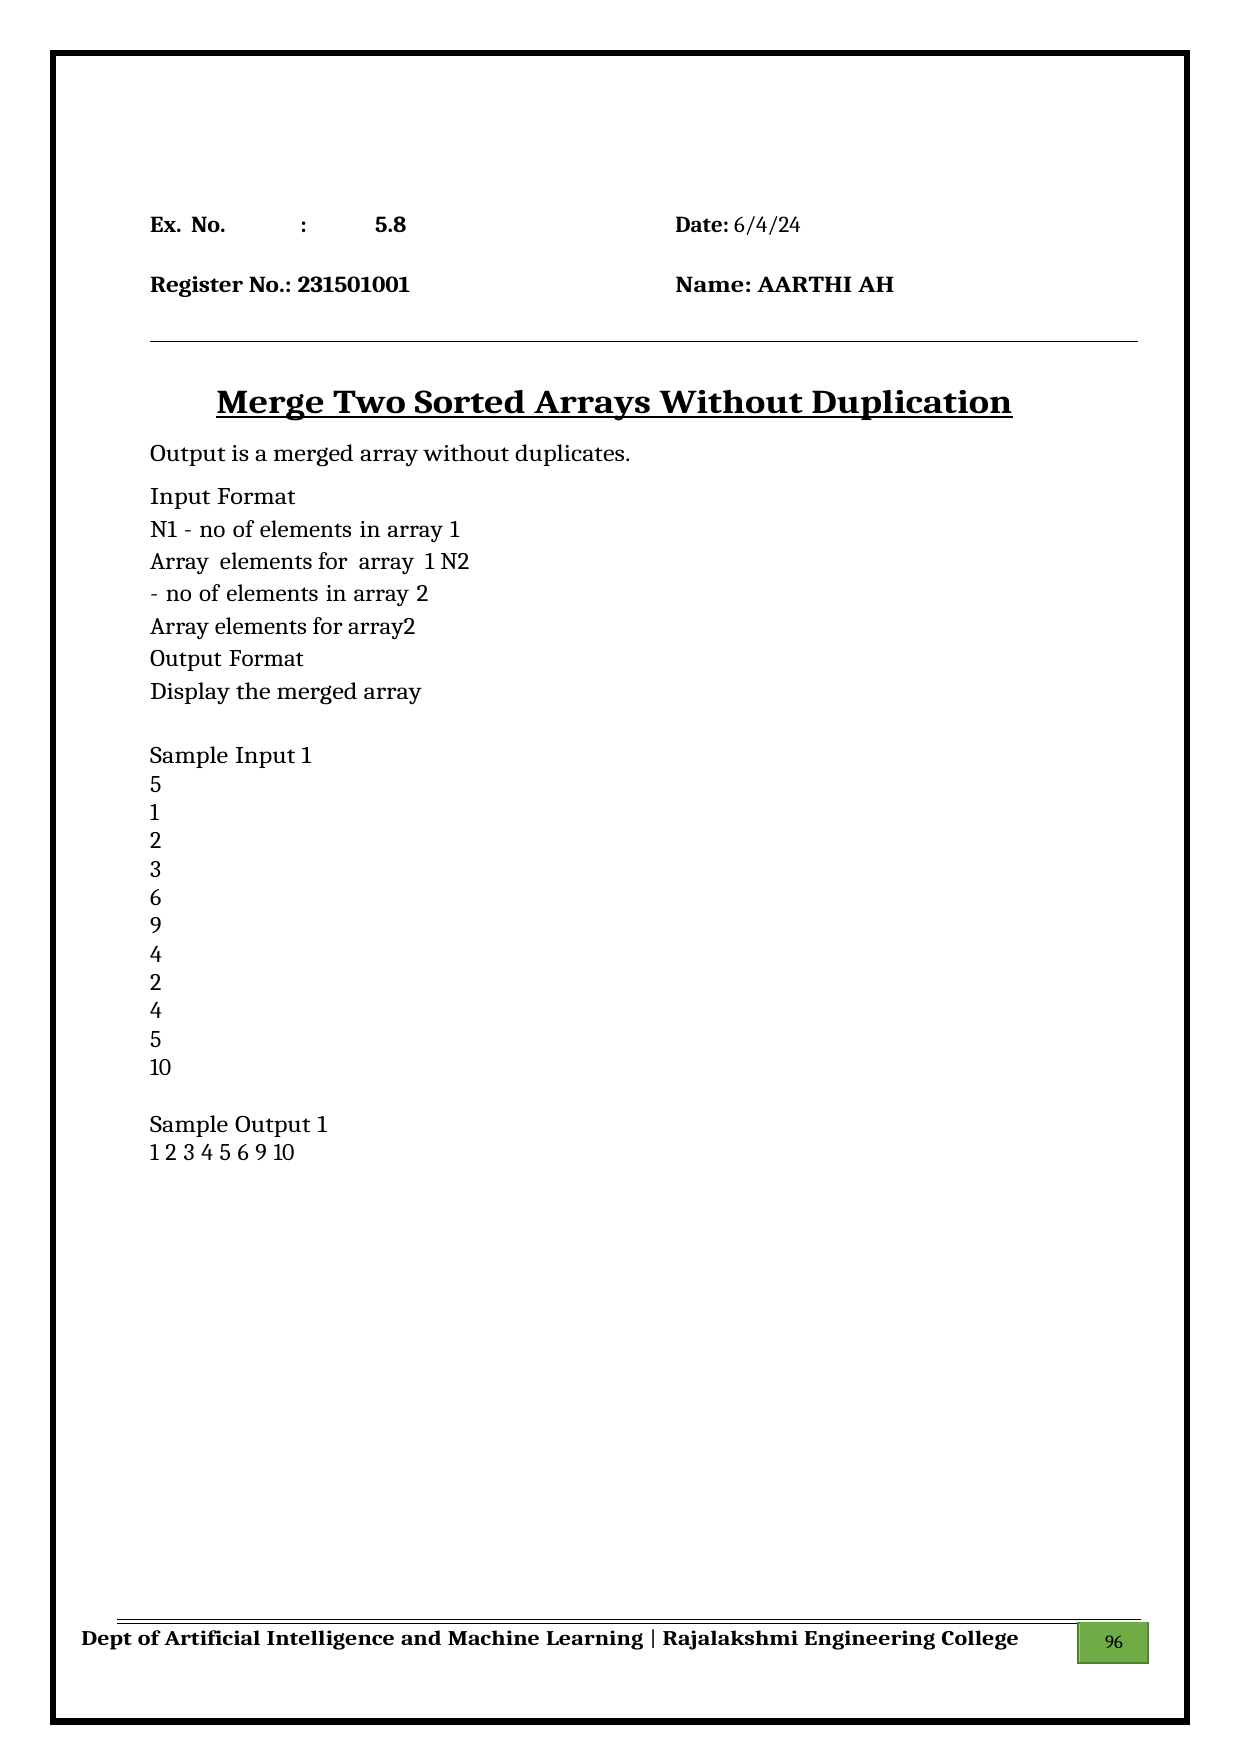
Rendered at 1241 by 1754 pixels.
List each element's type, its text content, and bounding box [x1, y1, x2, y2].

text Output is a merged array without duplicates. Input Format [150, 425, 652, 510]
text Display the merged array [150, 677, 1103, 705]
text Ex. No. : 5.8 Date: 6/4/24 [150, 211, 1103, 238]
text 4 [150, 997, 1103, 1025]
text N1 - no of elements in array 1 Array elements for array 1 N2 - no of elements in array 2 Array elements for array2 Output Format [150, 516, 481, 672]
text 2 [150, 969, 1103, 997]
text 3 [150, 856, 1103, 883]
subtitle Merge Two Sorted Arrays Without Duplication [216, 384, 1103, 422]
text Register No.: 231501001 Name: AARTHI AH [150, 271, 1103, 298]
text 1 [150, 799, 1103, 827]
text 9 [150, 912, 1103, 940]
text 2 [150, 827, 1103, 855]
text 1 2 3 4 5 6 9 10 [150, 1139, 1103, 1167]
text 5 [150, 771, 1103, 798]
text 10 [150, 1054, 1103, 1082]
text 4 [150, 941, 1103, 968]
text 6 [150, 884, 1103, 911]
text Sample Input 1 [150, 742, 1103, 770]
text 5 [150, 1025, 1103, 1053]
text Sample Output 1 [150, 1110, 1103, 1138]
